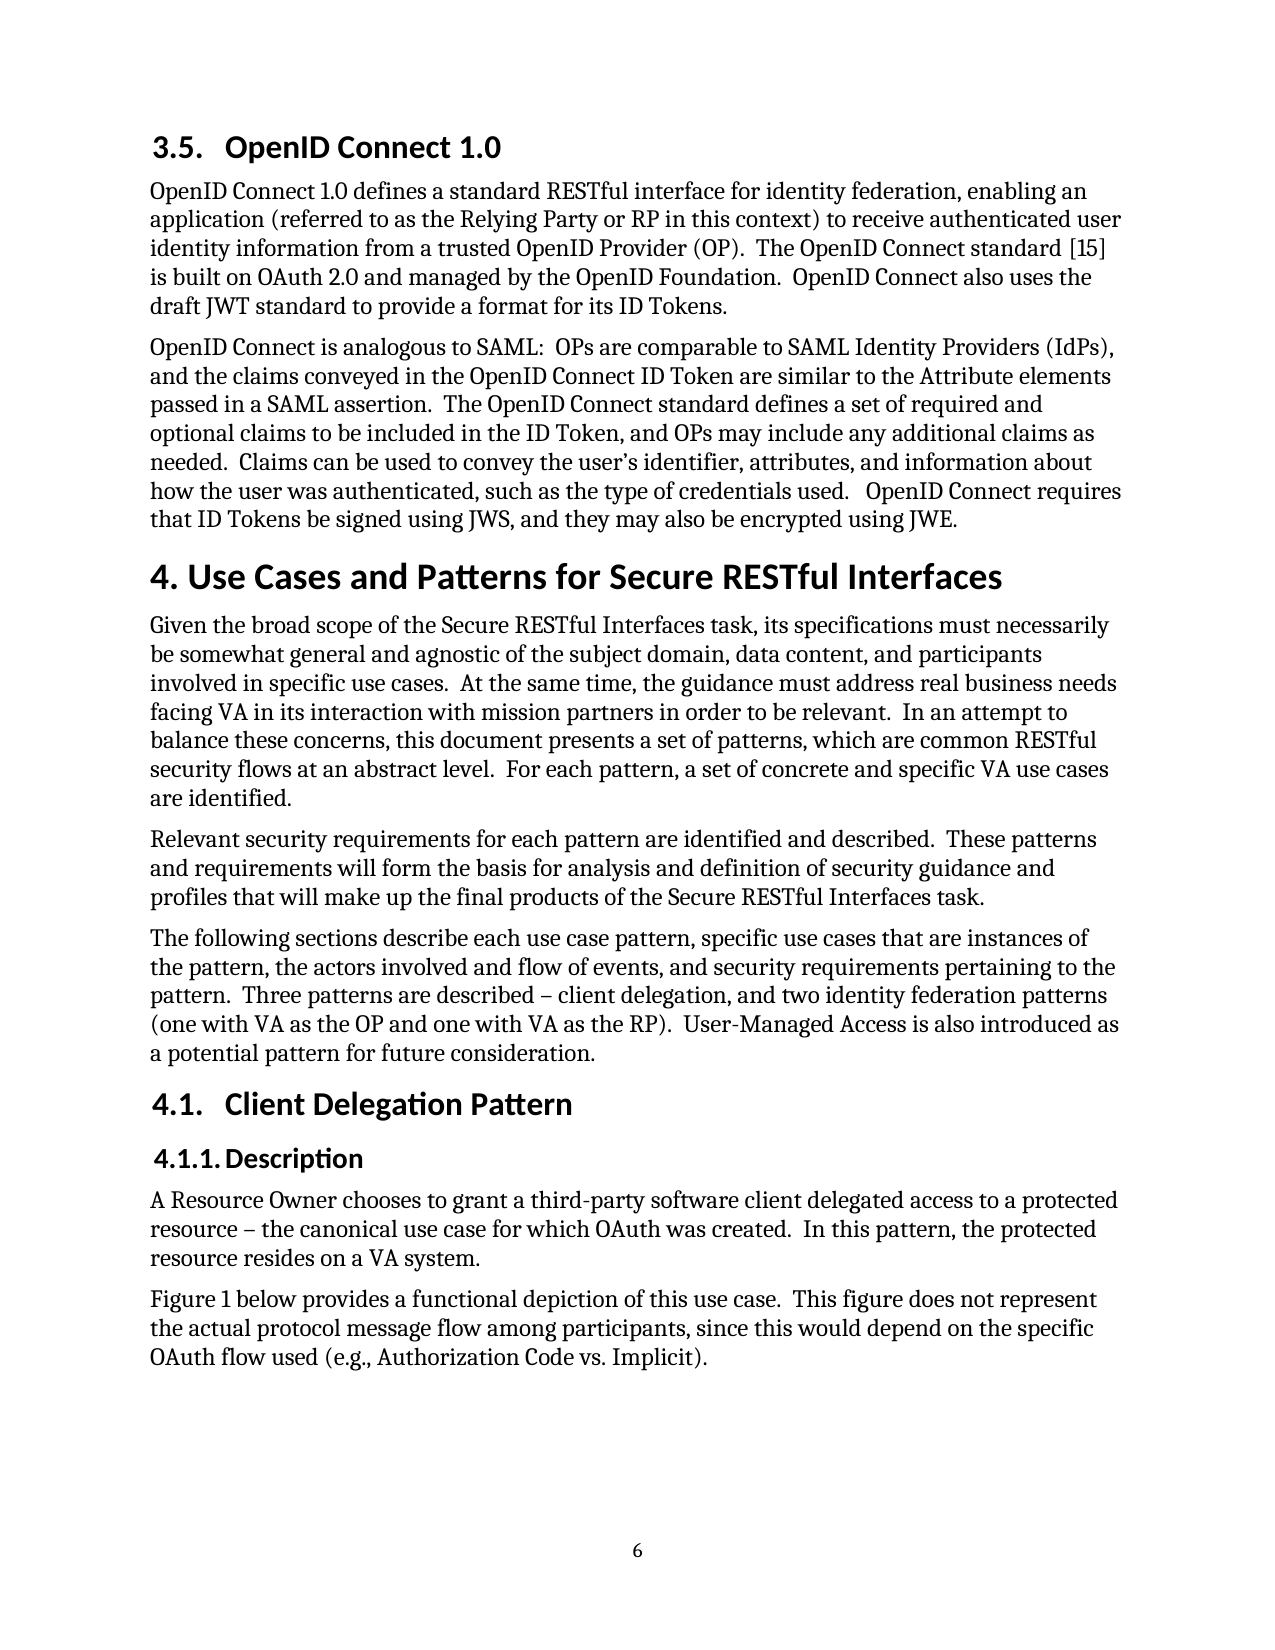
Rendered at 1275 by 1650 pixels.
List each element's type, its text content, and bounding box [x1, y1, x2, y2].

text OpenID Connect 1.0 defines a standard RESTful interface for identity federation, enabling an application (referred to as the Relying Party or RP in this context) to receive authenticated user identity information from a trusted OpenID Provider (OP). The OpenID Connect standard is built on OAuth 2.0 and managed by the OpenID Foundation. OpenID Connect also uses the draft JWT standard to provide a format for its ID Tokens. [150, 177, 1125, 320]
subtitle OpenID Connect 1.0 [152, 135, 1125, 164]
text Figure 1 below provides a functional depiction of this use case. This figure does not represent the actual protocol message flow among participants, since this would depend on the specific OAuth flow used (e.g., Authorization Code vs. Implicit). [150, 1285, 1125, 1371]
text The following sections describe each use case pattern, specific use cases that are instances of the pattern, the actors involved and flow of events, and security requirements pertaining to the pattern. Three patterns are described – client delegation, and two identity federation patterns (one with VA as the OP and one with VA as the RP). User-Managed Access is also introduced as a potential pattern for future consideration. [150, 924, 1125, 1067]
text A Resource Owner chooses to grant a third-party software client delegated access to a protected resource – the canonical use case for which OAuth was created. In this pattern, the protected resource resides on a VA system. [150, 1186, 1125, 1272]
text Relevant security requirements for each pattern are identified and described. These patterns and requirements will form the basis for analysis and definition of security guidance and profiles that will make up the final products of the Secure RESTful Interfaces task. [150, 825, 1125, 911]
text Given the broad scope of the Secure RESTful Interfaces task, its specifications must necessarily be somewhat general and agnostic of the subject domain, data content, and participants involved in specific use cases. At the same time, the guidance must address real business needs facing VA in its interaction with mission partners in order to be relevant. In an attempt to balance these concerns, this document presents a set of patterns, which are common RESTful security flows at an abstract level. For each pattern, a set of concrete and specific VA use cases are identified. [150, 611, 1125, 812]
subtitle Use Cases and Patterns for Secure RESTful Interfaces [150, 553, 1125, 599]
text OpenID Connect is analogous to SAML: OPs are comparable to SAML Identity Providers (IdPs), and the claims conveyed in the OpenID Connect ID Token are similar to the Attribute elements passed in a SAML assertion. The OpenID Connect standard defines a set of required and optional claims to be included in the ID Token, and OPs may include any additional claims as needed. Claims can be used to convey the user’s identifier, attributes, and information about how the user was authenticated, such as the type of credentials used. OpenID Connect requires that ID Tokens be signed using JWS, and they may also be encrypted using JWE. [150, 333, 1125, 534]
subtitle Client Delegation Pattern [152, 1092, 1125, 1122]
subtitle Description [154, 1147, 1125, 1174]
